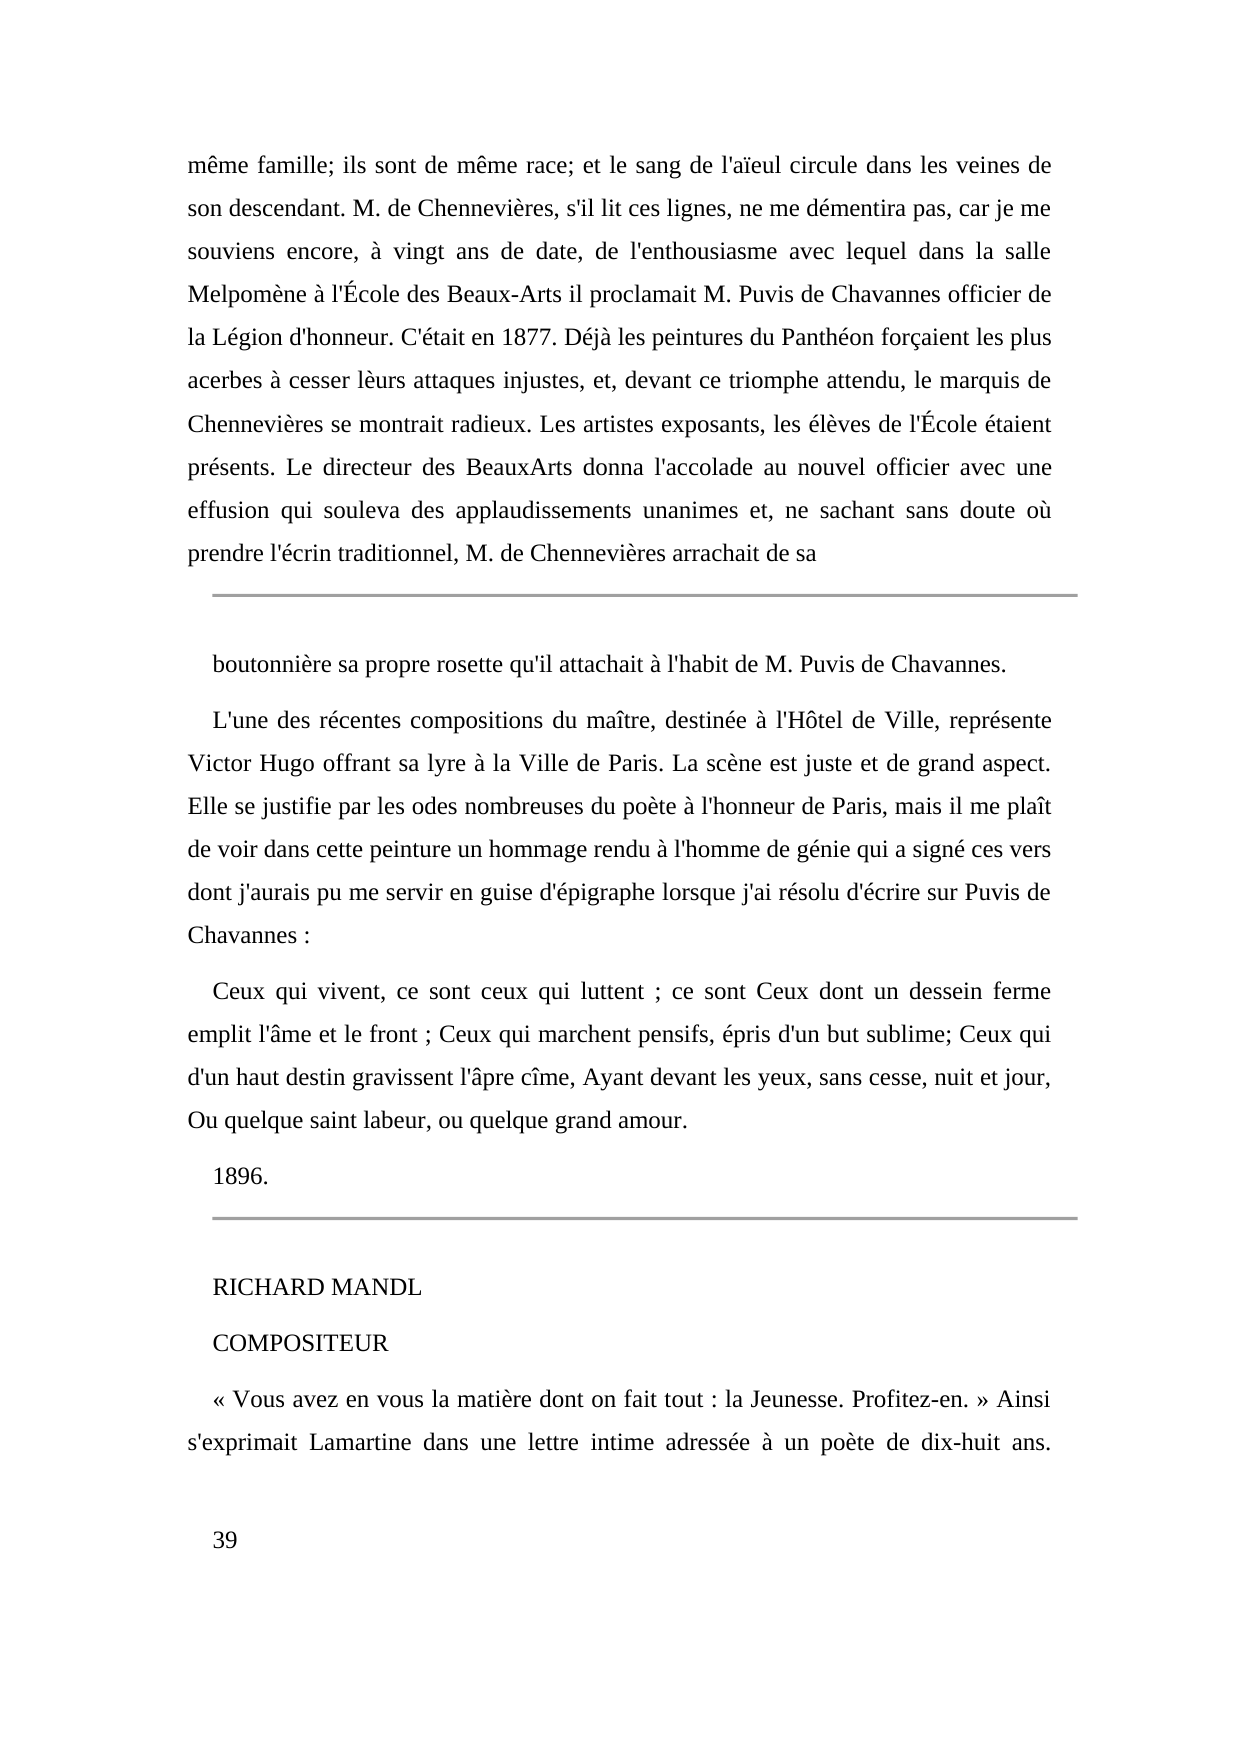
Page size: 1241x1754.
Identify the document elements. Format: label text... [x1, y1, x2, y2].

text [187, 1384, 1053, 1456]
text L'une des récentes compositions du maître, destinée à l'Hôtel de Ville, représente Victor Hugo offrant sa lyre à la Ville de Paris. La scène est juste et de grand aspect. Elle se justifie par les odes nombreuses du poète à l'honneur de Paris, mais il me plaît de voir dans cette peinture un hommage rendu à l'homme de génie qui a signé ces vers dont j'aurais pu me servir en guise d'épigraphe lorsque j'ai résolu d'écrire sur Puvis de Chavannes : [187, 705, 1053, 949]
text boutonnière sa propre rosette qu'il attachait à l'habit de M. Puvis de Chavannes. [187, 649, 1053, 678]
text RICHARD MANDL [187, 1272, 1053, 1301]
text Ceux qui vivent, ce sont ceux qui luttent ; ce sont Ceux dont un dessein ferme emplit l'âme et le front ; Ceux qui marchent pensifs, épris d'un but sublime; Ceux qui d'un haut destin gravissent l'âpre cîme, Ayant devant les yeux, sans cesse, nuit et jour, Ou quelque saint labeur, ou quelque grand amour. [187, 976, 1053, 1134]
text 1896. [187, 1161, 1053, 1190]
text COMPOSITEUR [187, 1328, 1053, 1357]
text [187, 150, 1053, 567]
